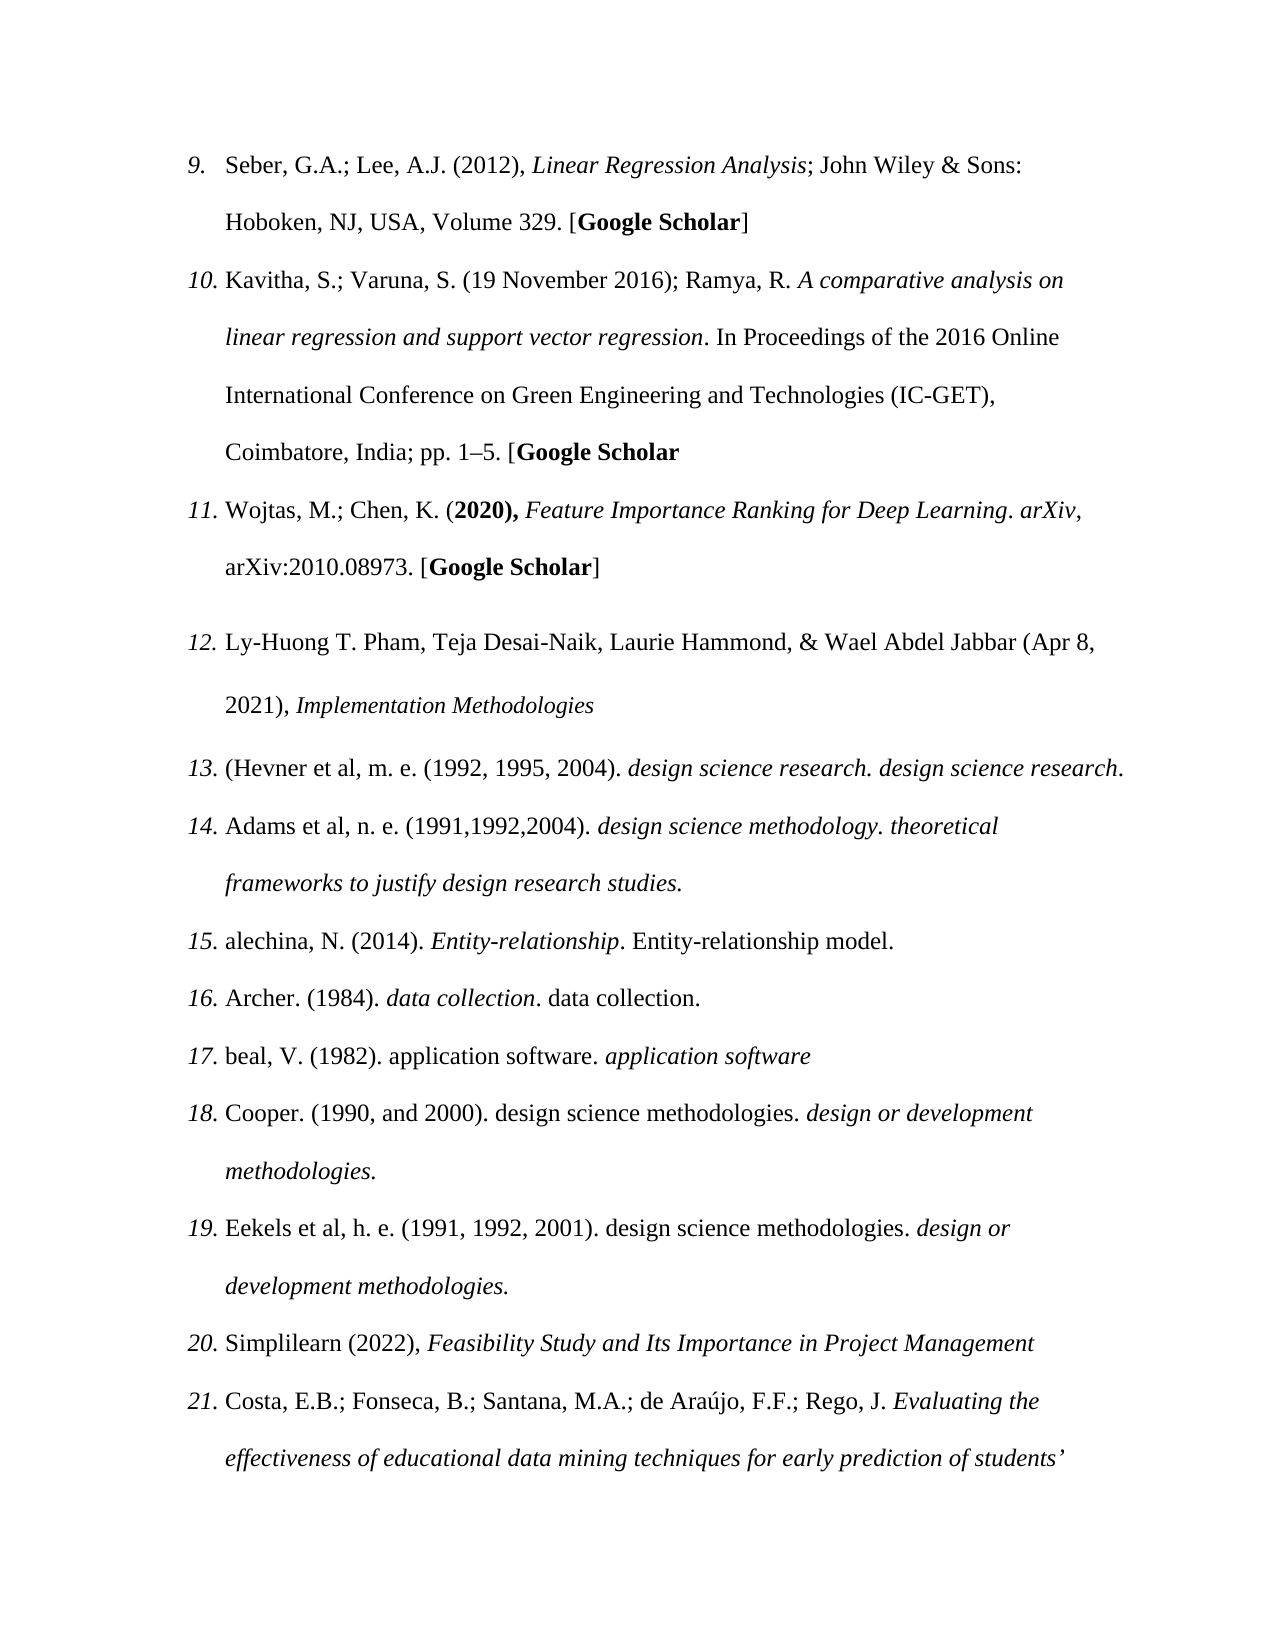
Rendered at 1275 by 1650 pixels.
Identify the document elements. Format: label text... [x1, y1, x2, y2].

list Simplilearn (2022), Feasibility Study and Its Importance in Project Management [187, 1328, 1125, 1357]
list Archer. (1984). data collection. data collection. [187, 983, 1125, 1012]
list Adams et al, n. e. (1991,1992,2004). design science methodology. theoretical frameworks to justify design research studies. [187, 811, 1125, 897]
list Kavitha, S.; Varuna, S. (19 November 2016); Ramya, R. A comparative analysis on linear regression and support vector regression. In Proceedings of the 2016 Online International Conference on Green Engineering and Technologies (IC-GET), Coimbatore, India; pp. 1–5. [Google Scholar [187, 265, 1125, 466]
list Eekels et al, h. e. (1991, 1992, 2001). design science methodologies. design or development methodologies. [187, 1213, 1125, 1299]
list (Hevner et al, m. e. (1992, 1995, 2004). design science research. design science research. [187, 753, 1125, 782]
list beal, V. (1982). application software. application software [187, 1041, 1125, 1069]
list alechina, N. (2014). Entity-relationship. Entity-relationship model. [187, 926, 1125, 954]
list Wojtas, M.; Chen, K. (2020), Feature Importance Ranking for Deep Learning. arXiv, arXiv:2010.08973. [Google Scholar] [187, 495, 1125, 581]
list Cooper. (1990, and 2000). design science methodologies. design or development methodologies. [187, 1098, 1125, 1184]
list Seber, G.A.; Lee, A.J. (2012), Linear Regression Analysis; John Wiley & Sons: Hoboken, NJ, USA, Volume 329. [Google Scholar] [187, 150, 1125, 236]
list Ly-Huong T. Pham, Teja Desai-Naik, Laurie Hammond, & Wael Abdel Jabbar (Apr 8, 2021), Implementation Methodologies [187, 627, 1125, 721]
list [187, 1386, 1125, 1472]
